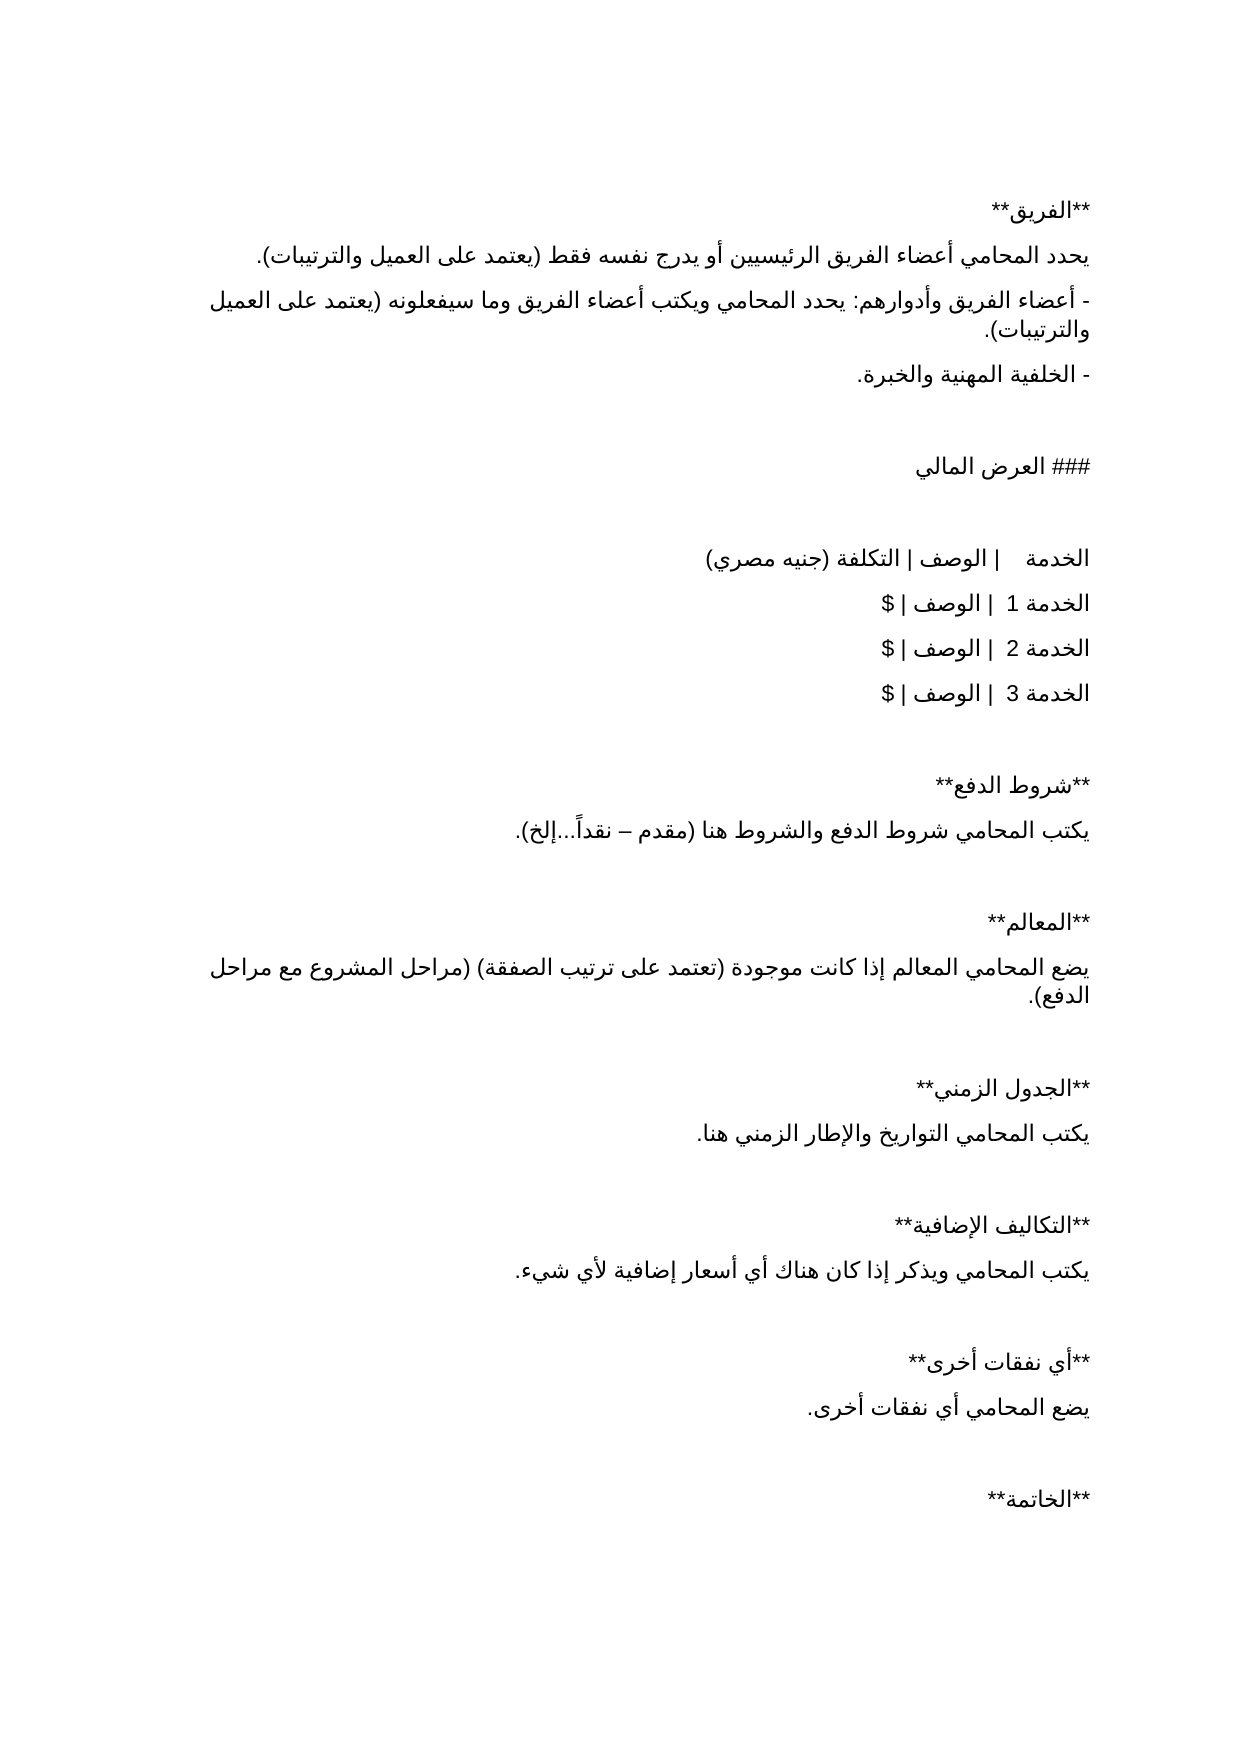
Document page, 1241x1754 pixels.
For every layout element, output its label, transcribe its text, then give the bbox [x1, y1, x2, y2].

text **الخاتمة** [150, 1486, 1090, 1512]
text الخدمة | الوصف | التكلفة (جنيه مصري) [150, 544, 1090, 571]
text ### العرض المالي [150, 453, 1090, 479]
text الخدمة 1 | الوصف | $ [150, 590, 1090, 616]
text يضع المحامي أي نفقات أخرى. [150, 1394, 1090, 1420]
text **المعالم** [150, 909, 1090, 935]
text الخدمة 2 | الوصف | $ [150, 635, 1090, 661]
text **التكاليف الإضافية** [150, 1212, 1090, 1238]
text يكتب المحامي شروط الدفع والشروط هنا (مقدم – نقداً...إلخ). [150, 817, 1090, 843]
text - أعضاء الفريق وأدوارهم: يحدد المحامي ويكتب أعضاء الفريق وما سيفعلونه (يعتمد على العميل والترتيبات). [150, 287, 1090, 342]
text **أي نفقات أخرى** [150, 1349, 1090, 1375]
text **شروط الدفع** [150, 772, 1090, 798]
text يكتب المحامي ويذكر إذا كان هناك أي أسعار إضافية لأي شيء. [150, 1257, 1090, 1283]
text الخدمة 3 | الوصف | $ [150, 680, 1090, 706]
text يكتب المحامي التواريخ والإطار الزمني هنا. [150, 1119, 1090, 1146]
text يضع المحامي المعالم إذا كانت موجودة (تعتمد على ترتيب الصفقة) (مراحل المشروع مع مراحل الدفع). [150, 954, 1090, 1009]
text - الخلفية المهنية والخبرة. [150, 361, 1090, 387]
text **الجدول الزمني** [150, 1074, 1090, 1101]
text يحدد المحامي أعضاء الفريق الرئيسيين أو يدرج نفسه فقط (يعتمد على العميل والترتيبات). [150, 242, 1090, 268]
text **الفريق** [150, 197, 1090, 223]
